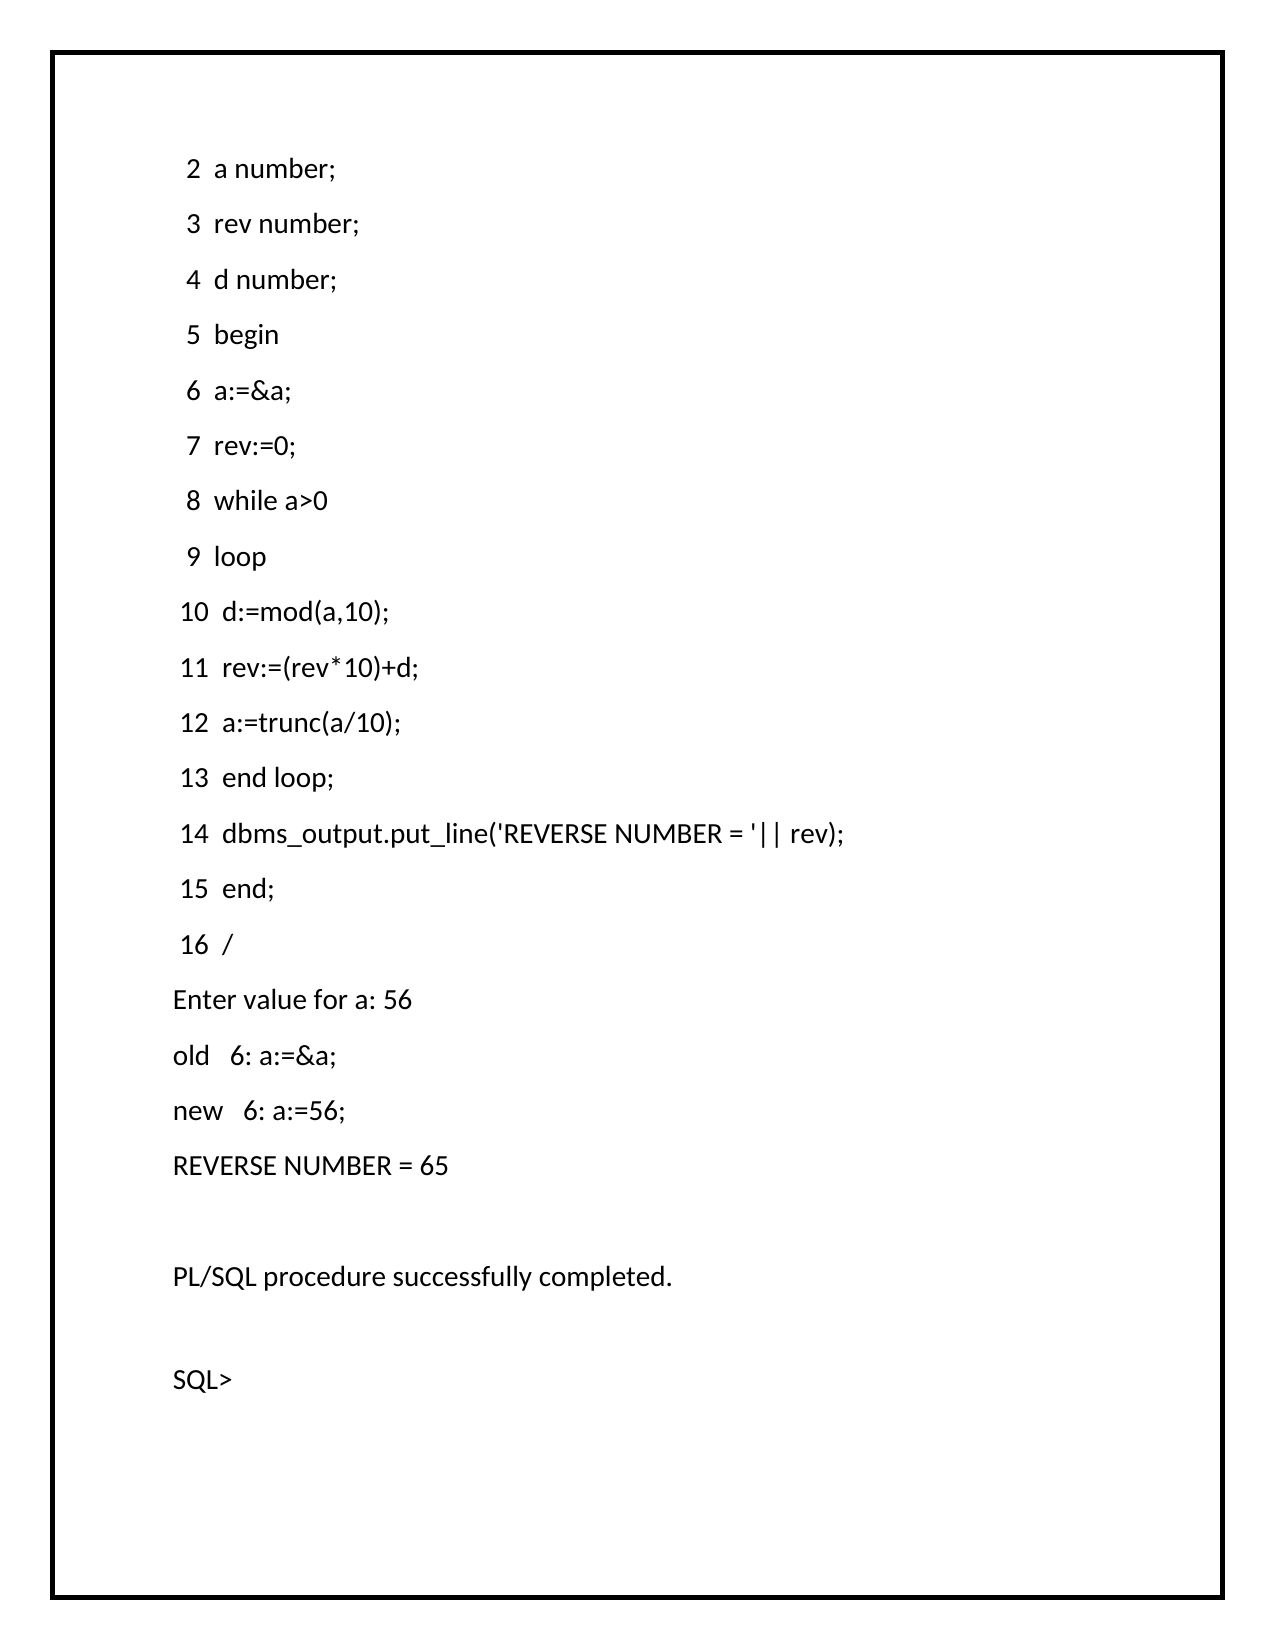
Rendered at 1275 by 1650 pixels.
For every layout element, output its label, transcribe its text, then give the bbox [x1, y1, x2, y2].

text Enter value for a: 56 [173, 981, 1125, 1017]
text 5 begin [173, 316, 1125, 352]
text REVERSE NUMBER = 65 [173, 1147, 1125, 1183]
text 14 dbms_output.put_line('REVERSE NUMBER = '|| rev); [173, 815, 1125, 851]
text 4 d number; [173, 261, 1125, 296]
text PL/SQL procedure successfully completed. [173, 1258, 1125, 1294]
text 12 a:=trunc(a/10); [173, 704, 1125, 740]
text 2 a number; [173, 150, 1125, 186]
text 13 end loop; [173, 759, 1125, 795]
text new 6: a:=56; [173, 1092, 1125, 1128]
text 8 while a>0 [173, 482, 1125, 518]
text 10 d:=mod(a,10); [173, 593, 1125, 629]
text 15 end; [173, 870, 1125, 906]
text 6 a:=&a; [173, 372, 1125, 407]
text SQL> [173, 1361, 1125, 1396]
text 9 loop [173, 538, 1125, 573]
text 7 rev:=0; [173, 427, 1125, 463]
text 16 / [173, 926, 1125, 961]
text 11 rev:=(rev*10)+d; [173, 649, 1125, 684]
text 3 rev number; [173, 205, 1125, 241]
text old 6: a:=&a; [173, 1037, 1125, 1072]
